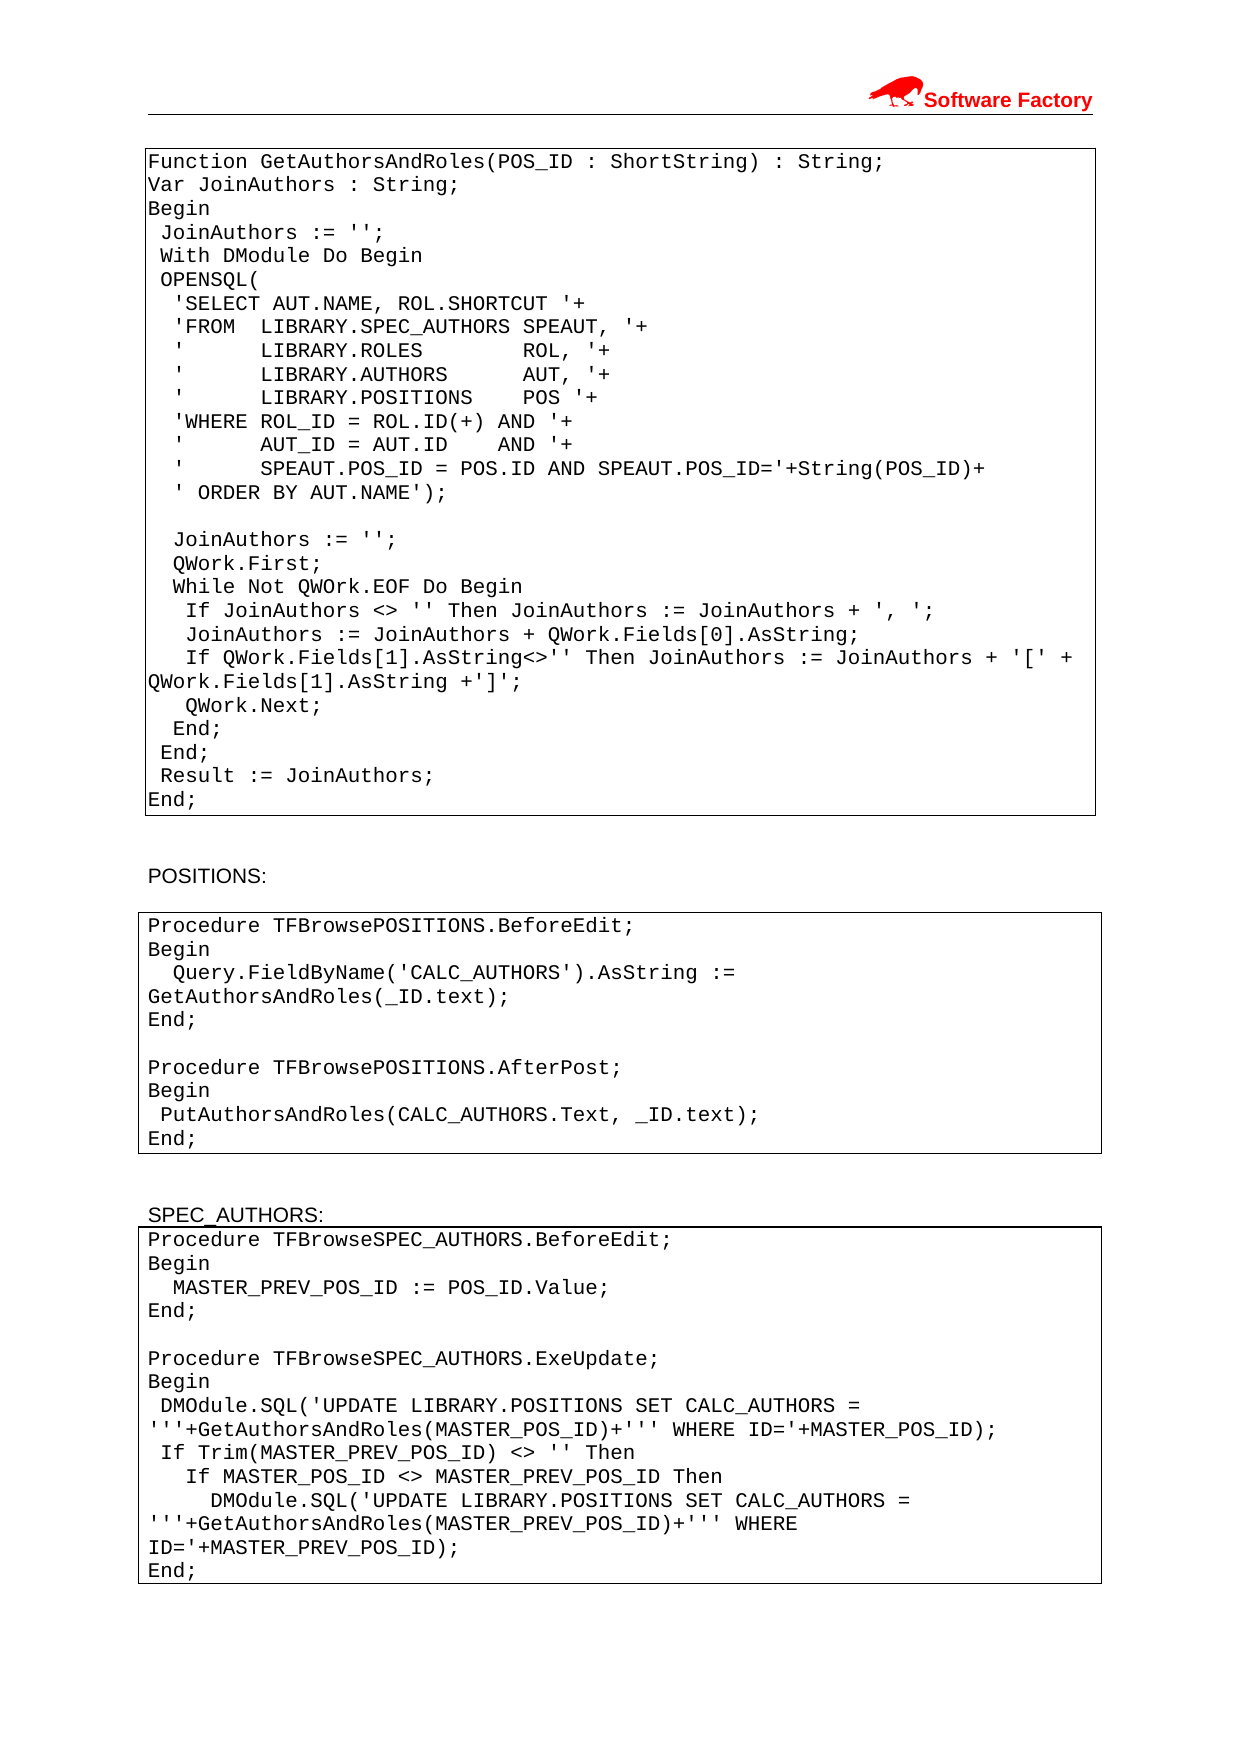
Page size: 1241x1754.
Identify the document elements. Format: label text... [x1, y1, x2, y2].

text Var JoinAuthors : String; [148, 174, 1093, 198]
text Procedure TFBrowseSPEC_AUTHORS.BeforeEdit; [139, 1228, 1101, 1253]
text QWork.Next; [148, 694, 1093, 718]
text 'WHERE ROL_ID = ROL.ID(+) AND '+ [148, 411, 1093, 434]
text JoinAuthors := ''; [148, 222, 1093, 245]
text ' LIBRARY.POSITIONS POS '+ [148, 387, 1093, 411]
picture [868, 73, 924, 108]
text Procedure TFBrowsePOSITIONS.BeforeEdit; [139, 913, 1101, 938]
text End; [148, 742, 1093, 766]
text Result := JoinAuthors; [148, 766, 1093, 786]
text Begin [148, 1371, 1093, 1395]
text ' SPEAUT.POS_ID = POS.ID AND SPEAUT.POS_ID='+String(POS_ID)+ [148, 458, 1093, 482]
text End; [148, 1300, 1093, 1324]
text DMOdule.SQL('UPDATE LIBRARY.POSITIONS SET CALC_AUTHORS = '''+GetAuthorsAndRoles(MASTER_POS_ID)+''' WHERE ID='+MASTER_POS_ID); [148, 1395, 1093, 1442]
text DMOdule.SQL('UPDATE LIBRARY.POSITIONS SET CALC_AUTHORS = '''+GetAuthorsAndRoles(MASTER_PREV_POS_ID)+''' WHERE ID='+MASTER_PREV_POS_ID); [148, 1489, 1093, 1561]
text ' LIBRARY.ROLES ROL, '+ [148, 340, 1093, 363]
text JoinAuthors := ''; [148, 529, 1093, 553]
text Function GetAuthorsAndRoles(POS_ID : ShortString) : String; [146, 149, 1095, 174]
text End; [148, 1561, 1093, 1583]
text JoinAuthors := JoinAuthors + QWork.Fields[0].AsString; [148, 624, 1093, 647]
text ' ORDER BY AUT.NAME'); [148, 482, 1093, 505]
text End; [139, 1124, 1101, 1153]
text Procedure TFBrowsePOSITIONS.AfterPost; [148, 1057, 1093, 1080]
text Procedure TFBrowseSPEC_AUTHORS.ExeUpdate; [148, 1348, 1093, 1371]
text 'FROM LIBRARY.SPEC_AUTHORS SPEAUT, '+ [148, 316, 1093, 340]
text End; [148, 718, 1093, 742]
text End; [148, 1009, 1093, 1033]
text 'SELECT AUT.NAME, ROL.SHORTCUT '+ [148, 293, 1093, 316]
text While Not QWOrk.EOF Do Begin [148, 576, 1093, 600]
text Begin [148, 1080, 1093, 1104]
text OPENSQL( [148, 269, 1093, 293]
text With DModule Do Begin [148, 245, 1093, 269]
text PutAuthorsAndRoles(CALC_AUTHORS.Text, _ID.text); [148, 1104, 1093, 1124]
text Query.FieldByName('CALC_AUTHORS').AsString := GetAuthorsAndRoles(_ID.text); [148, 962, 1093, 1009]
text MASTER_PREV_POS_ID := POS_ID.Value; [148, 1277, 1093, 1300]
text If JoinAuthors <> '' Then JoinAuthors := JoinAuthors + ', '; [148, 600, 1093, 624]
text If MASTER_POS_ID <> MASTER_PREV_POS_ID Then [148, 1466, 1093, 1489]
text If QWork.Fields[1].AsString<>'' Then JoinAuthors := JoinAuthors + '[' + QWork.Fields[1].AsString +']'; [148, 647, 1093, 694]
text Begin [148, 1253, 1093, 1277]
text Begin [148, 198, 1093, 222]
text Begin [148, 938, 1093, 962]
text If Trim(MASTER_PREV_POS_ID) <> '' Then [148, 1442, 1093, 1466]
text QWork.First; [148, 553, 1093, 576]
text End; [146, 786, 1095, 815]
text POSITIONS: [148, 864, 1093, 888]
text SPEC_AUTHORS: [148, 1202, 1093, 1226]
text ' AUT_ID = AUT.ID AND '+ [148, 434, 1093, 458]
text ' LIBRARY.AUTHORS AUT, '+ [148, 363, 1093, 387]
